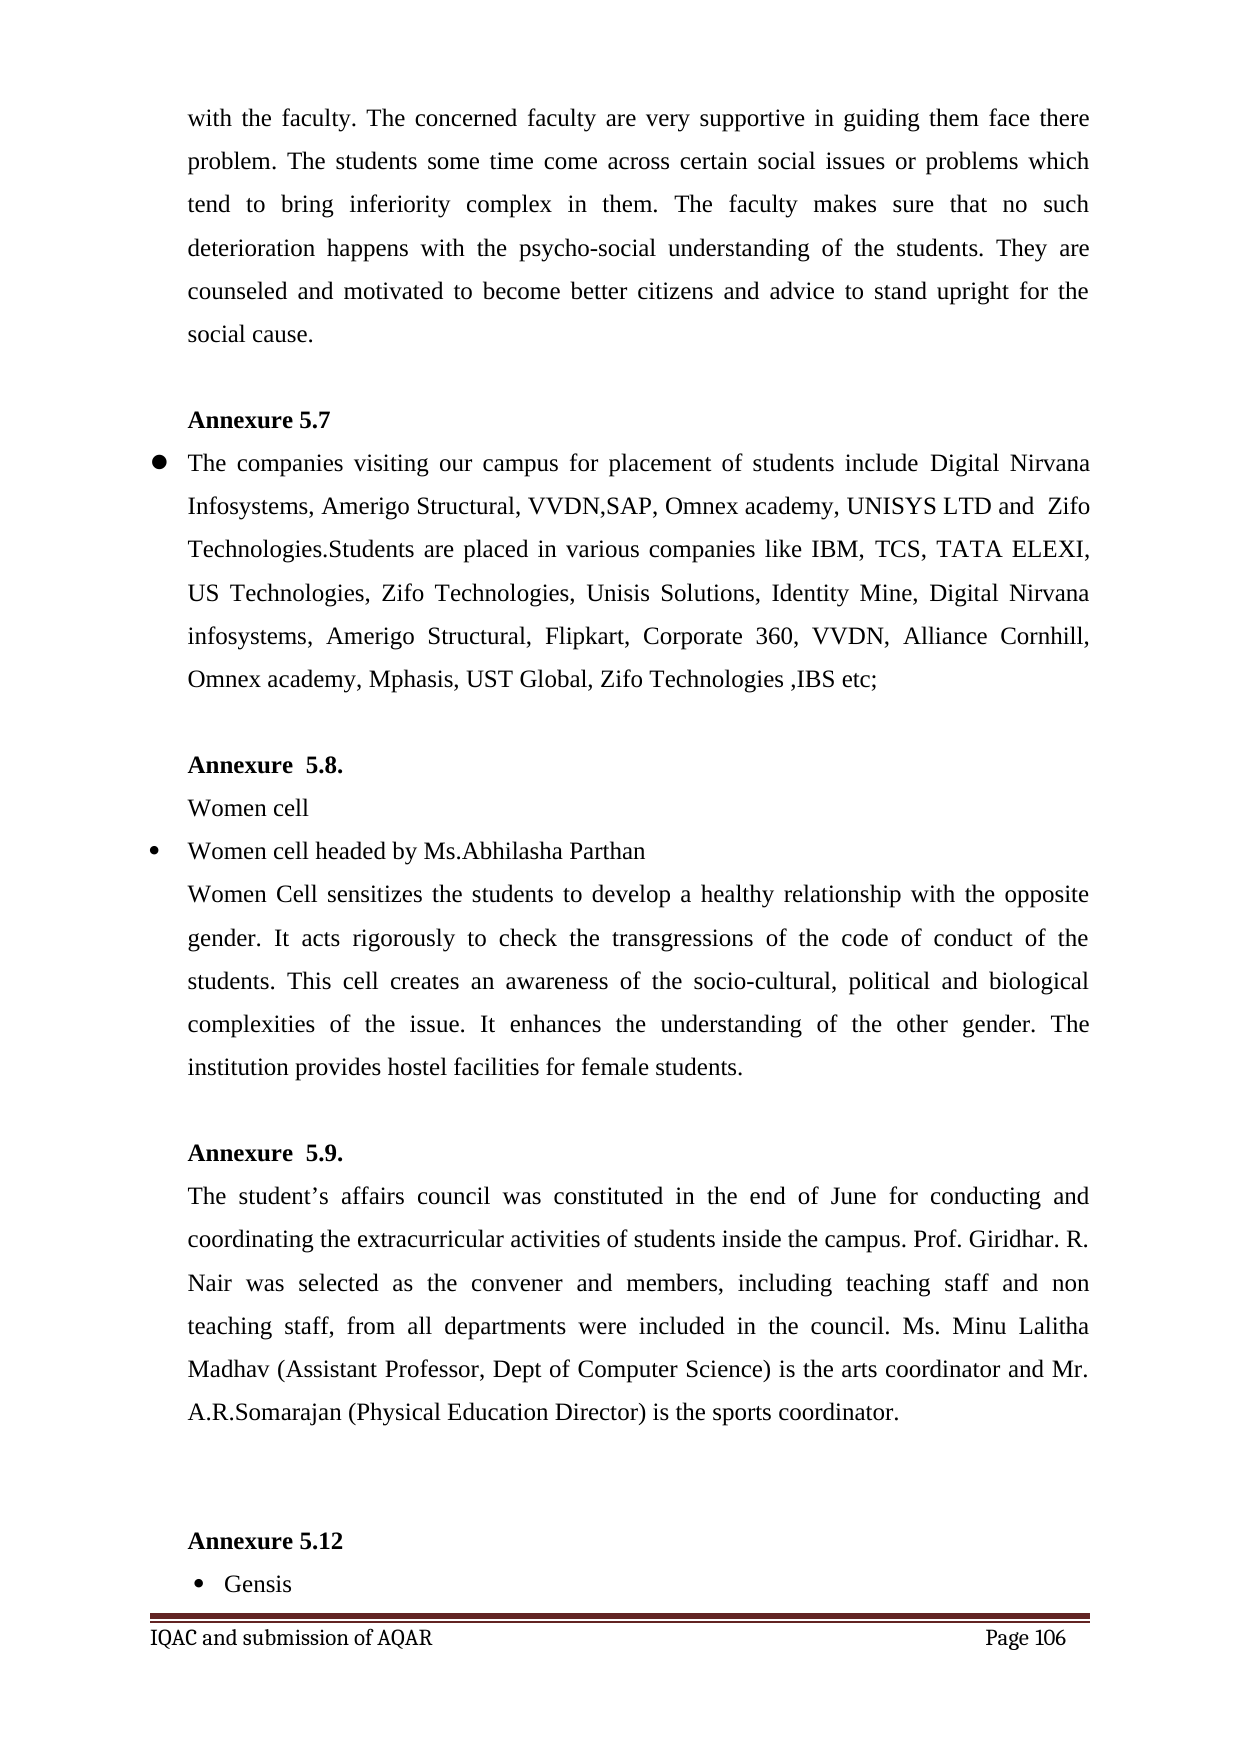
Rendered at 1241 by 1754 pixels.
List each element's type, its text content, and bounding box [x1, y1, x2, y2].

text The student’s affairs council was constituted in the end of June for conducting and coordinating the extracurricular activities of students inside the campus. Prof. Giridhar. R. Nair was selected as the convener and members, including teaching staff and non teaching staff, from all departments were included in the council. Ms. Minu Lalitha Madhav (Assistant Professor, Dept of Computer Science) is the arts coordinator and Mr. A.R.Somarajan (Physical Education Director) is the sports coordinator. [187, 1181, 1090, 1426]
text Annexure 5.12 [187, 1526, 1090, 1555]
list The companies visiting our campus for placement of students include Digital Nirvana Infosystems, Amerigo Structural, VVDN,SAP, Omnex academy, UNISYS LTD and Zifo Technologies.Students are placed in various companies like IBM, TCS, TATA ELEXI, US Technologies, Zifo Technologies, Unisis Solutions, Identity Mine, Digital Nirvana infosystems, Amerigo Structural, Flipkart, Corporate 360, VVDN, Alliance Cornhill, Omnex academy, Mphasis, UST Global, Zifo Technologies ,IBS etc; [150, 448, 1090, 693]
text Women cell [187, 793, 1090, 822]
text Women Cell sensitizes the students to develop a healthy relationship with the opposite gender. It acts rigorously to check the transgressions of the code of conduct of the students. This cell creates an awareness of the socio-cultural, political and biological complexities of the issue. It enhances the understanding of the other gender. The institution provides hostel facilities for female students. [187, 879, 1090, 1081]
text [187, 103, 1090, 348]
list Annexure 5.8. [150, 750, 1090, 779]
list Gensis [194, 1569, 1090, 1598]
text Annexure 5.9. [187, 1138, 1090, 1167]
list Women cell headed by Ms.Abhilasha Parthan [150, 836, 1090, 865]
list Annexure 5.7 [187, 405, 1090, 434]
